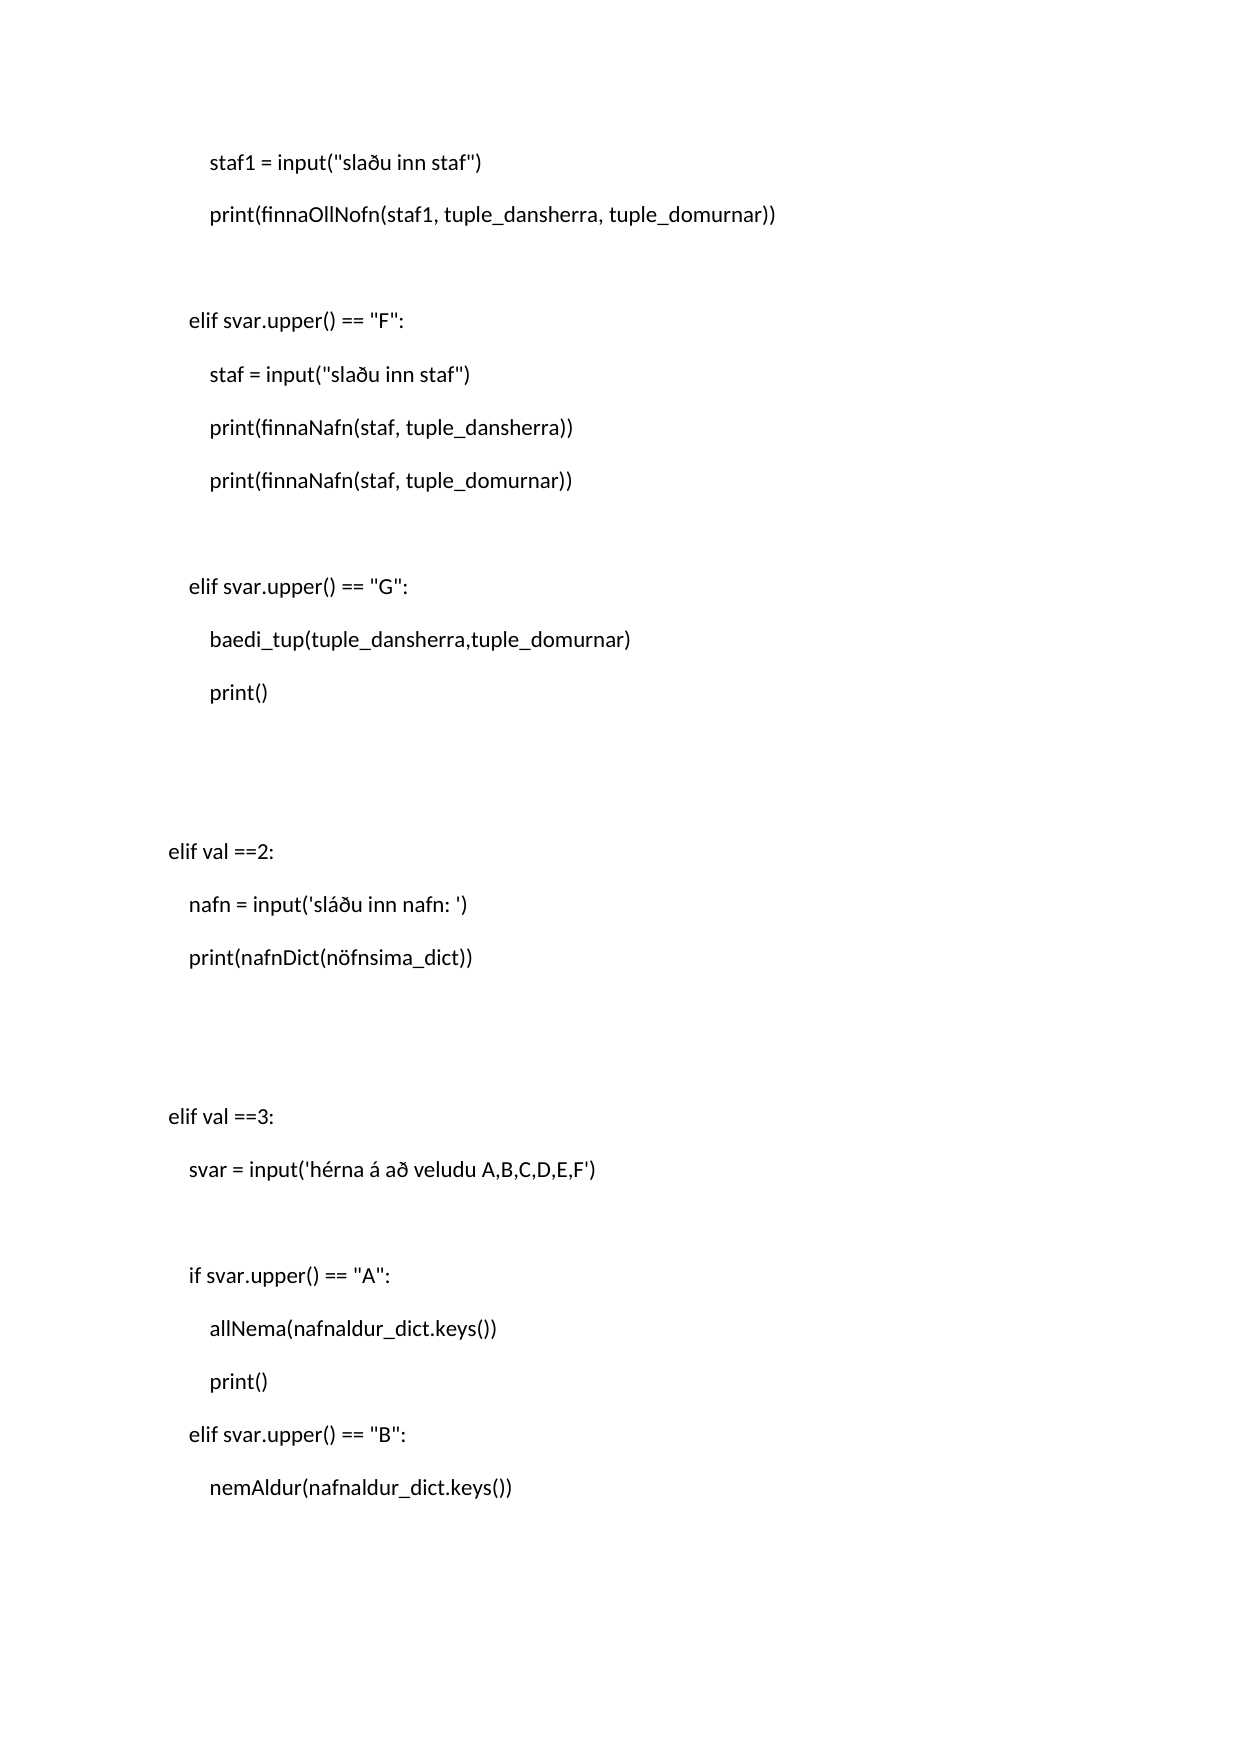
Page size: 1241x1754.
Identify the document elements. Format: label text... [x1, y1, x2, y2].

text staf = input("slaðu inn staf") [148, 360, 1093, 388]
text elif val ==2: [148, 837, 1093, 865]
text print(nafnDict(nöfnsima_dict)) [148, 943, 1093, 971]
text print() [148, 678, 1093, 706]
text print(finnaOllNofn(staf1, tuple_dansherra, tuple_domurnar)) [148, 201, 1093, 229]
text print() [148, 1367, 1093, 1395]
text elif val ==3: [148, 1102, 1093, 1130]
text elif svar.upper() == "F": [148, 307, 1093, 335]
text elif svar.upper() == "G": [148, 572, 1093, 600]
text nemAldur(nafnaldur_dict.keys()) [148, 1473, 1093, 1501]
text svar = input('hérna á að veludu A,B,C,D,E,F') [148, 1155, 1093, 1183]
text elif svar.upper() == "B": [148, 1420, 1093, 1448]
text print(finnaNafn(staf, tuple_domurnar)) [148, 466, 1093, 494]
text allNema(nafnaldur_dict.keys()) [148, 1314, 1093, 1342]
text baedi_tup(tuple_dansherra,tuple_domurnar) [148, 625, 1093, 653]
text print(finnaNafn(staf, tuple_dansherra)) [148, 413, 1093, 441]
text if svar.upper() == "A": [148, 1261, 1093, 1289]
text nafn = input('sláðu inn nafn: ') [148, 890, 1093, 918]
text staf1 = input("slaðu inn staf") [148, 148, 1093, 176]
